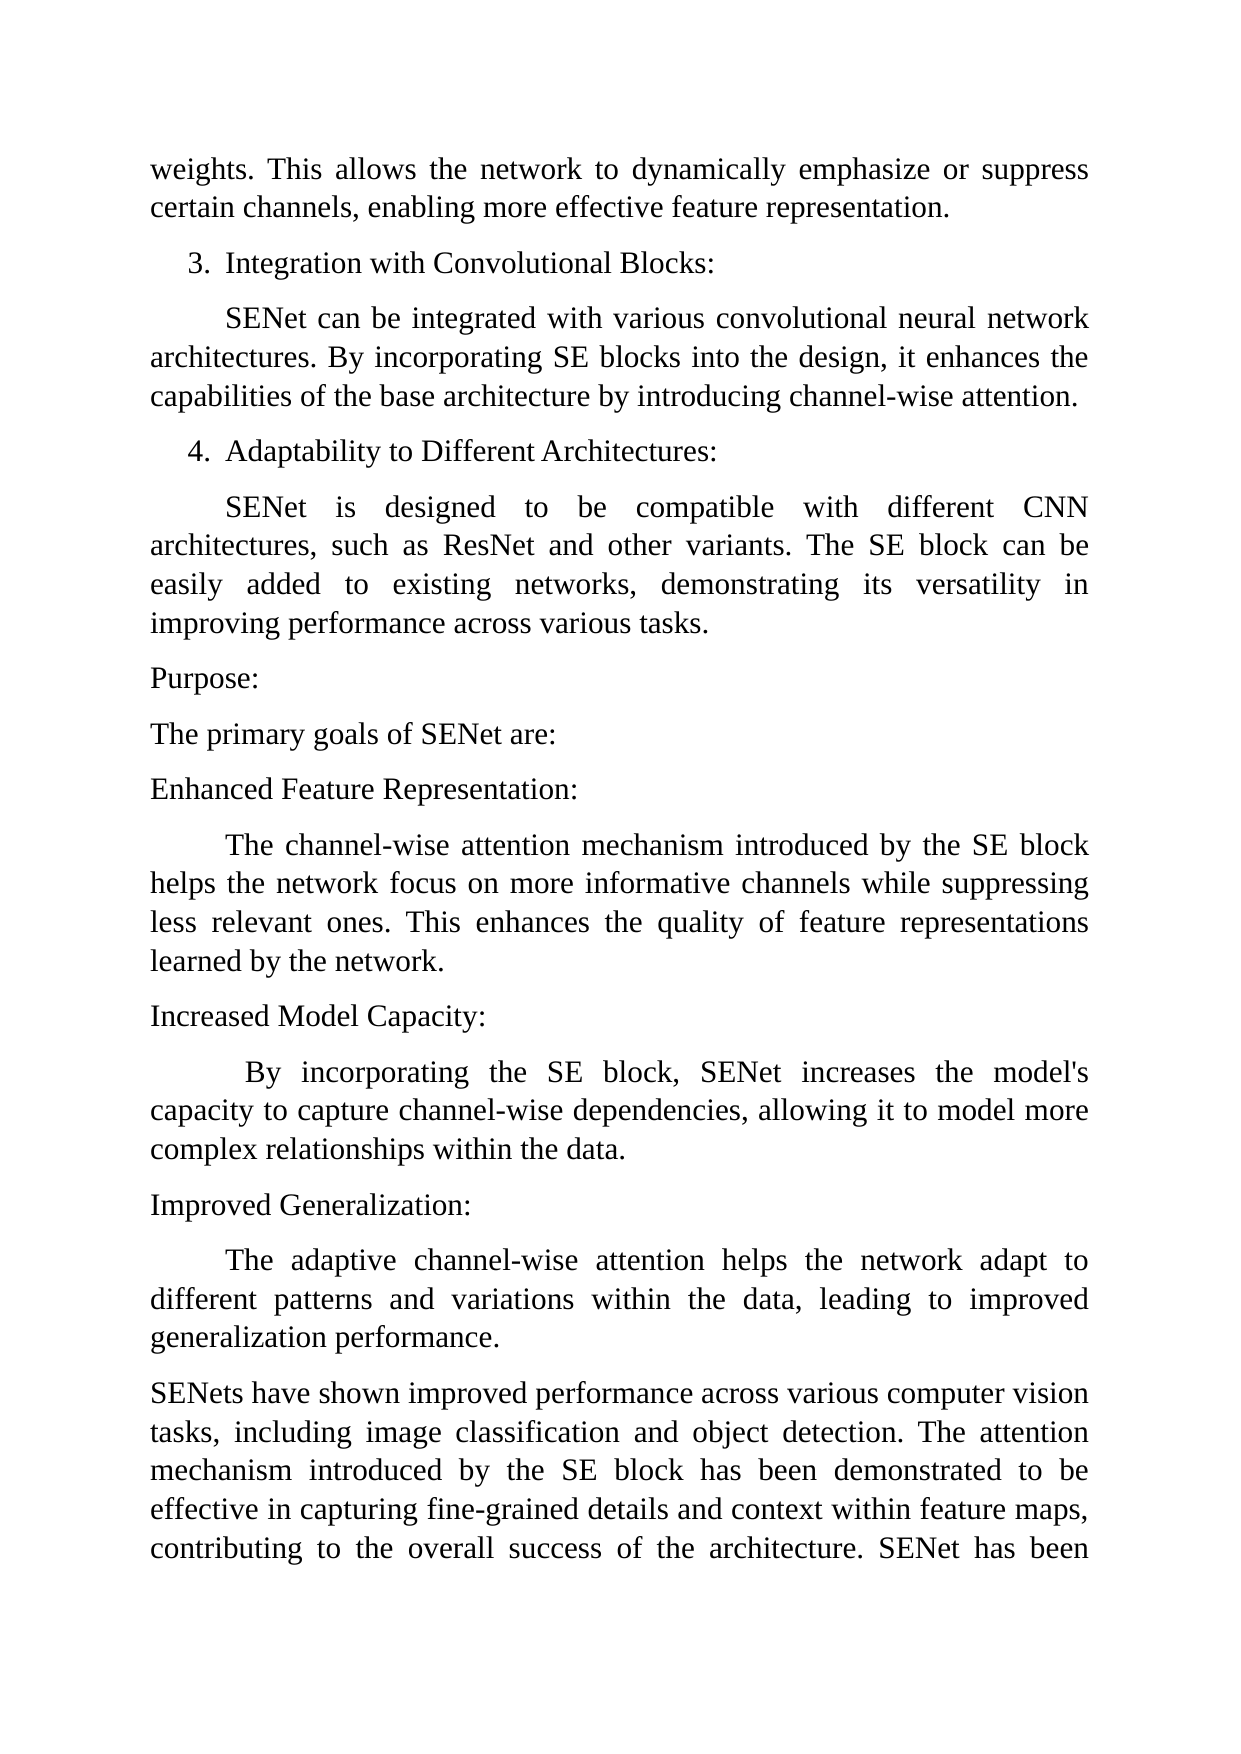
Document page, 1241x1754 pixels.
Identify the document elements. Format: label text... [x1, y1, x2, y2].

text Purpose: [150, 659, 1090, 696]
list Adaptability to Different Architectures: [187, 432, 1090, 468]
text The adaptive channel-wise attention helps the network adapt to different patterns and variations within the data, leading to improved generalization performance. [150, 1241, 1090, 1355]
text SENet is designed to be compatible with different CNN architectures, such as ResNet and other variants. The SE block can be easily added to existing networks, demonstrating its versatility in improving performance across various tasks. [150, 488, 1090, 640]
text Increased Model Capacity: [150, 997, 1090, 1033]
text The channel-wise attention mechanism introduced by the SE block helps the network focus on more informative channels while suppressing less relevant ones. This enhances the quality of feature representations learned by the network. [150, 826, 1090, 978]
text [150, 150, 1090, 225]
text By incorporating the SE block, SENet increases the model's capacity to capture channel-wise dependencies, allowing it to model more complex relationships within the data. [150, 1053, 1090, 1166]
text SENet can be integrated with various convolutional neural network architectures. By incorporating SE blocks into the design, it enhances the capabilities of the base architecture by introducing channel-wise attention. [150, 299, 1090, 413]
text Enhanced Feature Representation: [150, 770, 1090, 806]
text The primary goals of SENet are: [150, 715, 1090, 751]
text Improved Generalization: [150, 1186, 1090, 1222]
list Integration with Convolutional Blocks: [187, 244, 1090, 280]
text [150, 1374, 1090, 1565]
